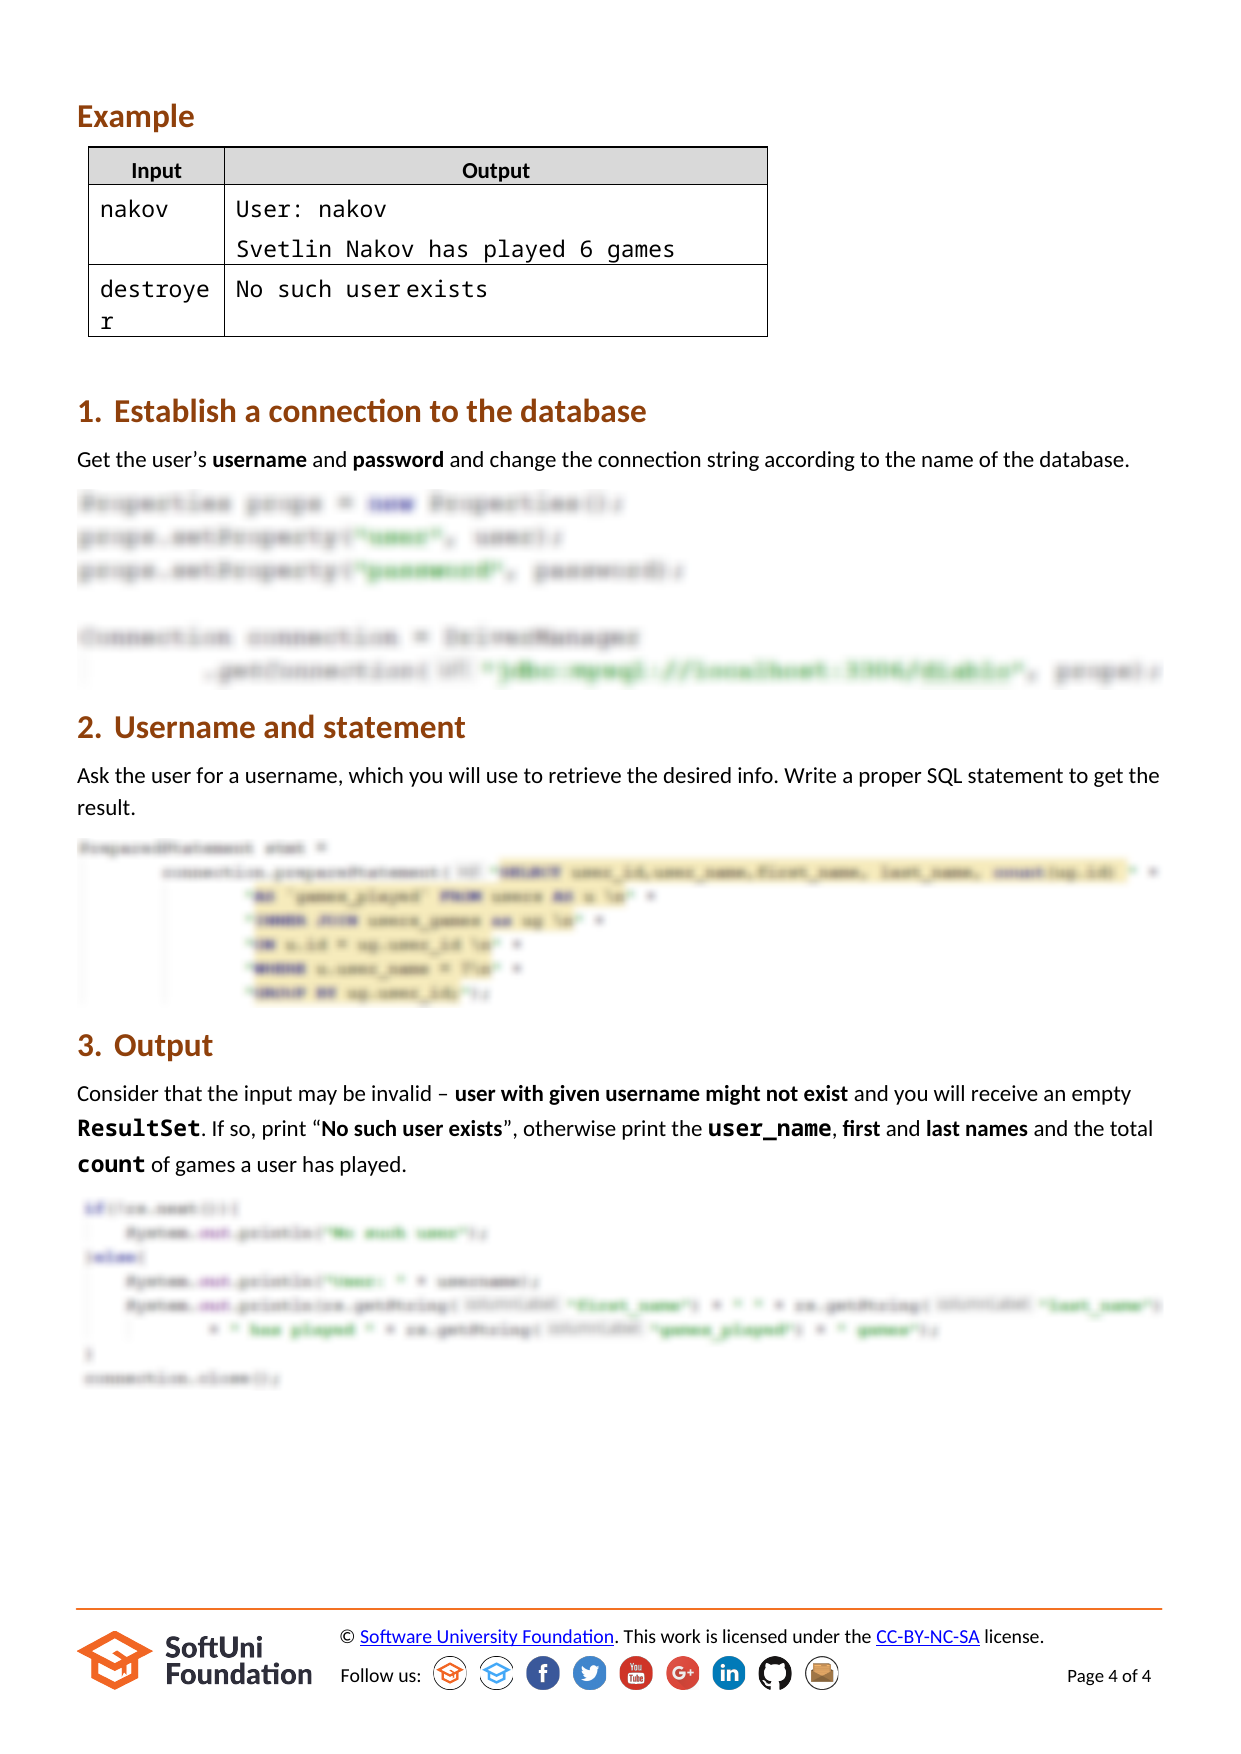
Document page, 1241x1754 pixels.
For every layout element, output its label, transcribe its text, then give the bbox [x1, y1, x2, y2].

picture [666, 1656, 700, 1690]
table_cell No such user exists [225, 265, 767, 336]
picture [573, 1656, 607, 1690]
table_header Output [225, 148, 767, 184]
subtitle Establish a connection to the database [77, 390, 1163, 431]
picture [526, 1656, 560, 1690]
picture [76, 489, 1164, 690]
text Consider that the input may be invalid – user with given username might not exist and you will receive an empty ResultSet. If so, print “No such user exists”, otherwise print the user_name, first and last names and the total count of games a user has played. [77, 1079, 1163, 1179]
picture [736, 1680, 746, 1690]
picture [619, 1656, 653, 1690]
subtitle Example [77, 95, 1163, 136]
picture [76, 838, 1164, 1008]
picture [480, 1656, 513, 1690]
table_cell User: nakov Svetlin Nakov has played 6 games [225, 185, 767, 264]
picture [76, 1196, 1164, 1391]
picture [727, 1670, 738, 1680]
picture [736, 1656, 746, 1666]
table_cell nakov [89, 185, 224, 264]
text Ask the user for a username, which you will use to retrieve the desired info. Write a proper SQL statement to get the result. [77, 761, 1163, 821]
subtitle Output [77, 1024, 1163, 1065]
picture [433, 1656, 467, 1690]
text Get the user’s username and password and change the connection string according to the name of the database. [77, 445, 1163, 473]
picture [805, 1656, 839, 1690]
subtitle Username and statement [77, 706, 1163, 747]
table_header Input [89, 148, 224, 184]
table_cell destroyer [89, 265, 224, 336]
picture [712, 1656, 722, 1666]
picture [758, 1656, 792, 1690]
picture [76, 1631, 312, 1690]
picture [712, 1680, 722, 1690]
